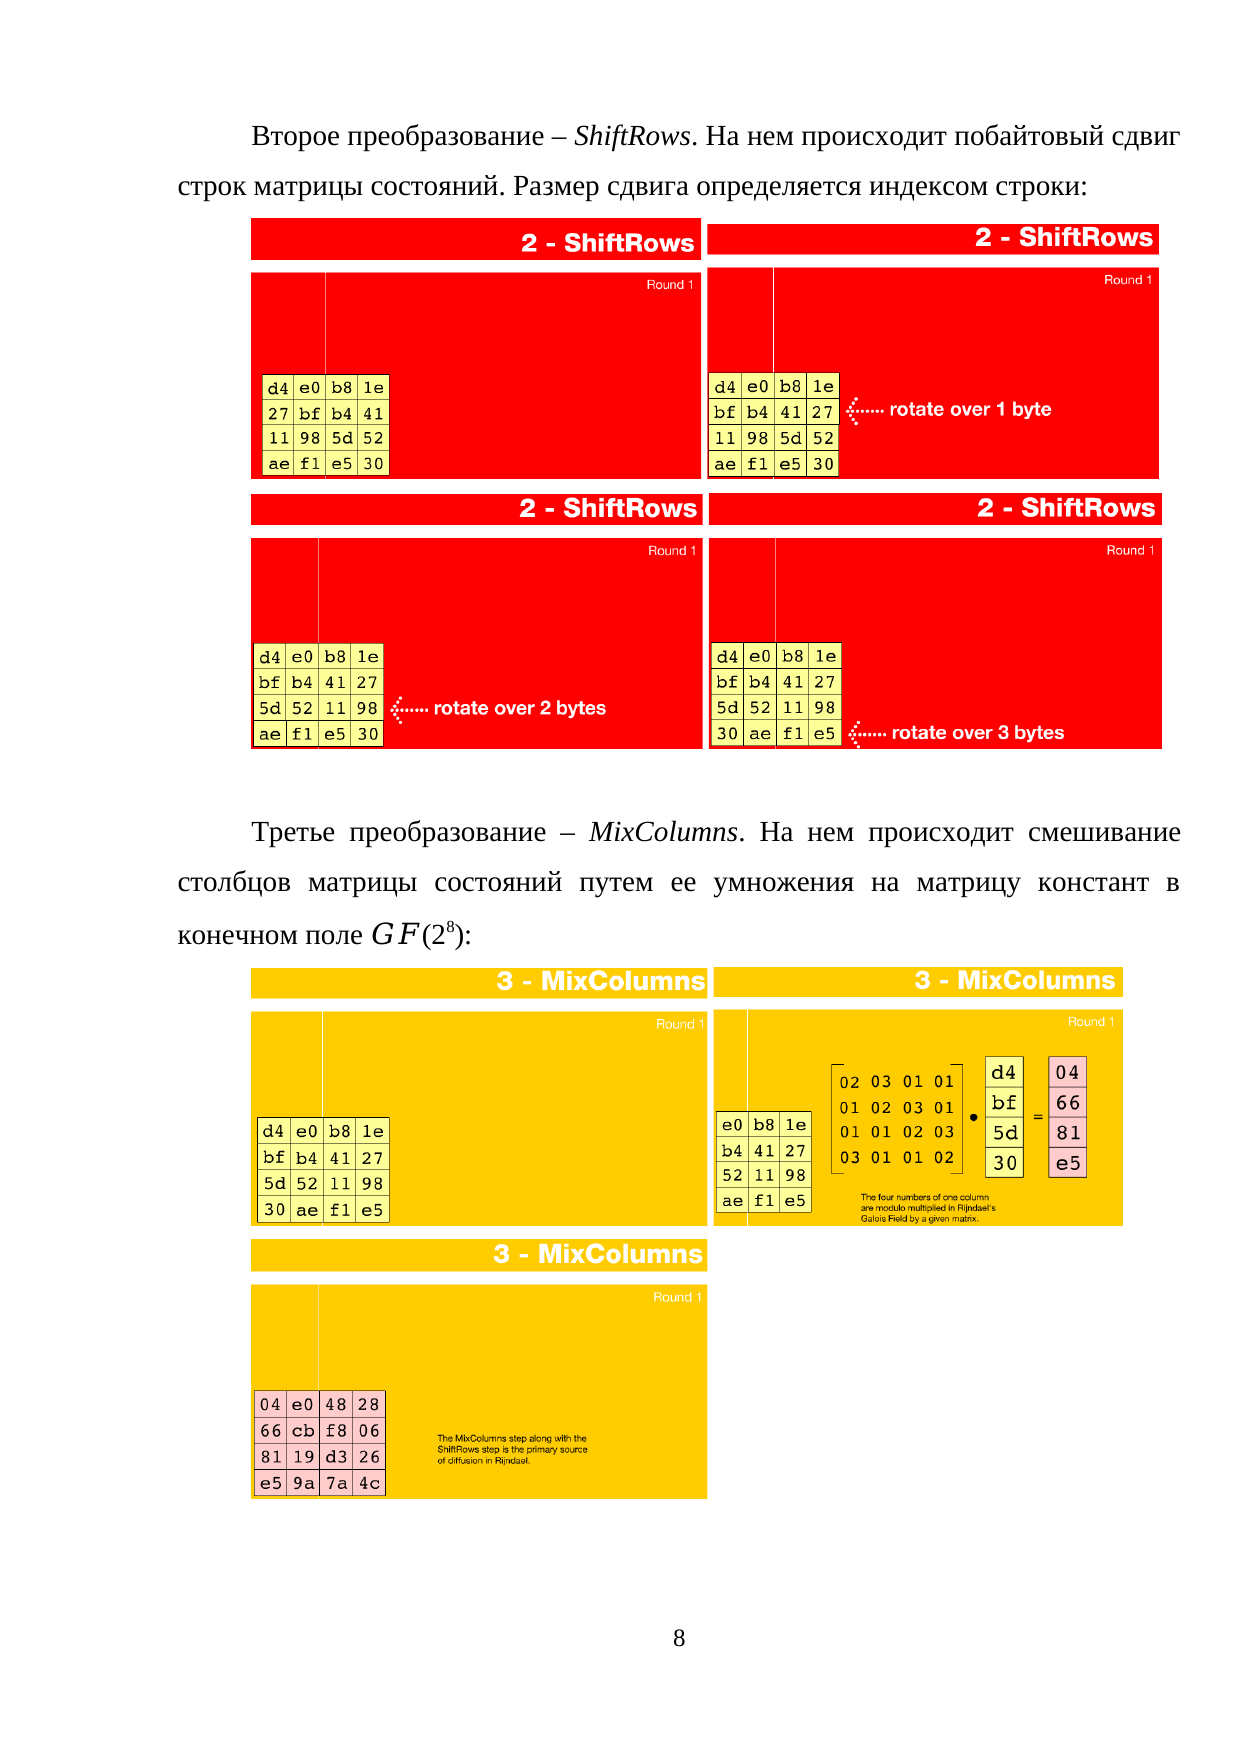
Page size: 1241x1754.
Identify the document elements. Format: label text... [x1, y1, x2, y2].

picture [708, 493, 1162, 749]
picture [251, 1239, 708, 1499]
picture [707, 224, 1159, 479]
text Третье преобразование – MixColumns. На нем происходит смешивание столбцов матрицы состояний путем ее умножения на матрицу констант в конечном поле 𝐺𝐹(28): [177, 814, 1181, 950]
text Второе преобразование – ShiftRows. На нем происходит побайтовый сдвиг строк матрицы состояний. Размер сдвига определяется индексом строки: [177, 118, 1181, 202]
picture [251, 968, 708, 1226]
picture [251, 218, 702, 479]
picture [713, 967, 1123, 1226]
picture [251, 494, 703, 749]
